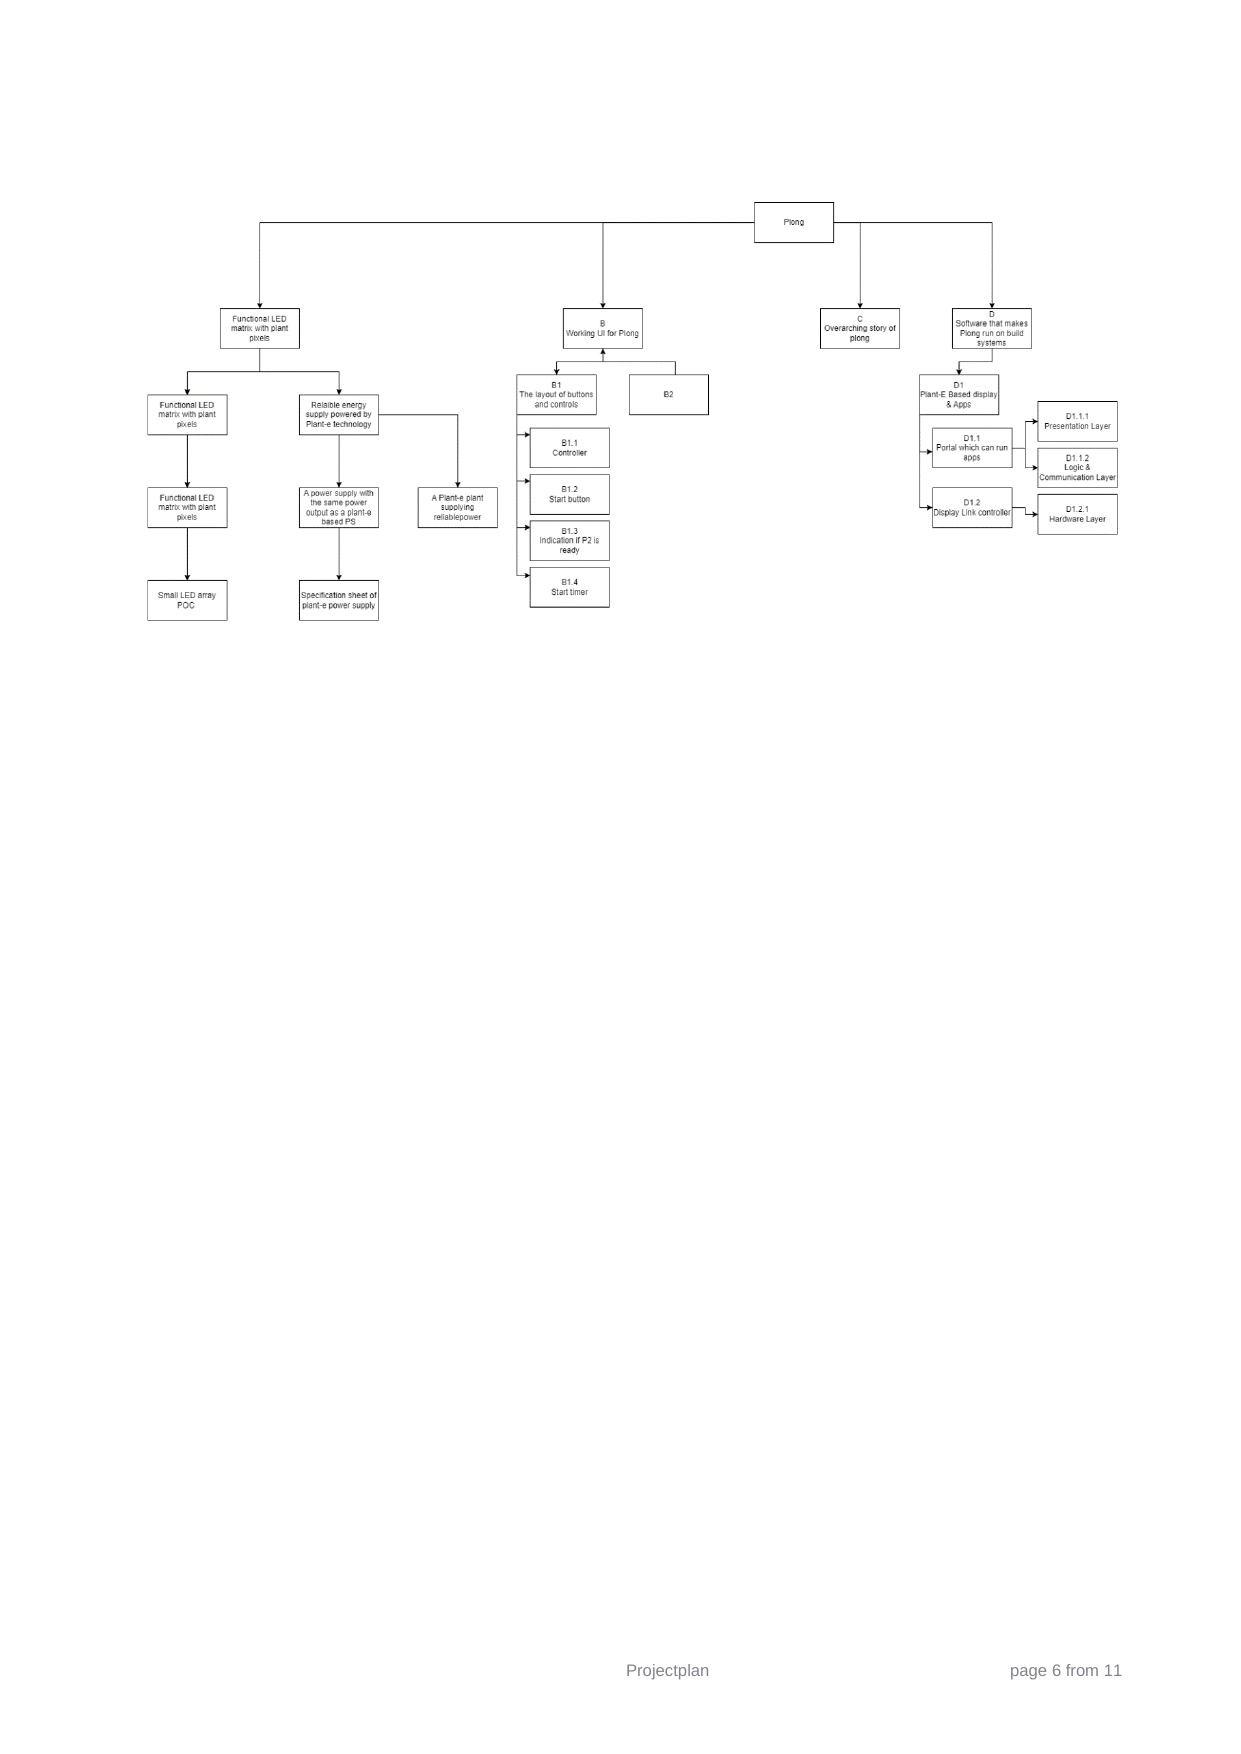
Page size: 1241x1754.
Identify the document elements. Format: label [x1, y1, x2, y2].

picture [147, 202, 1118, 621]
